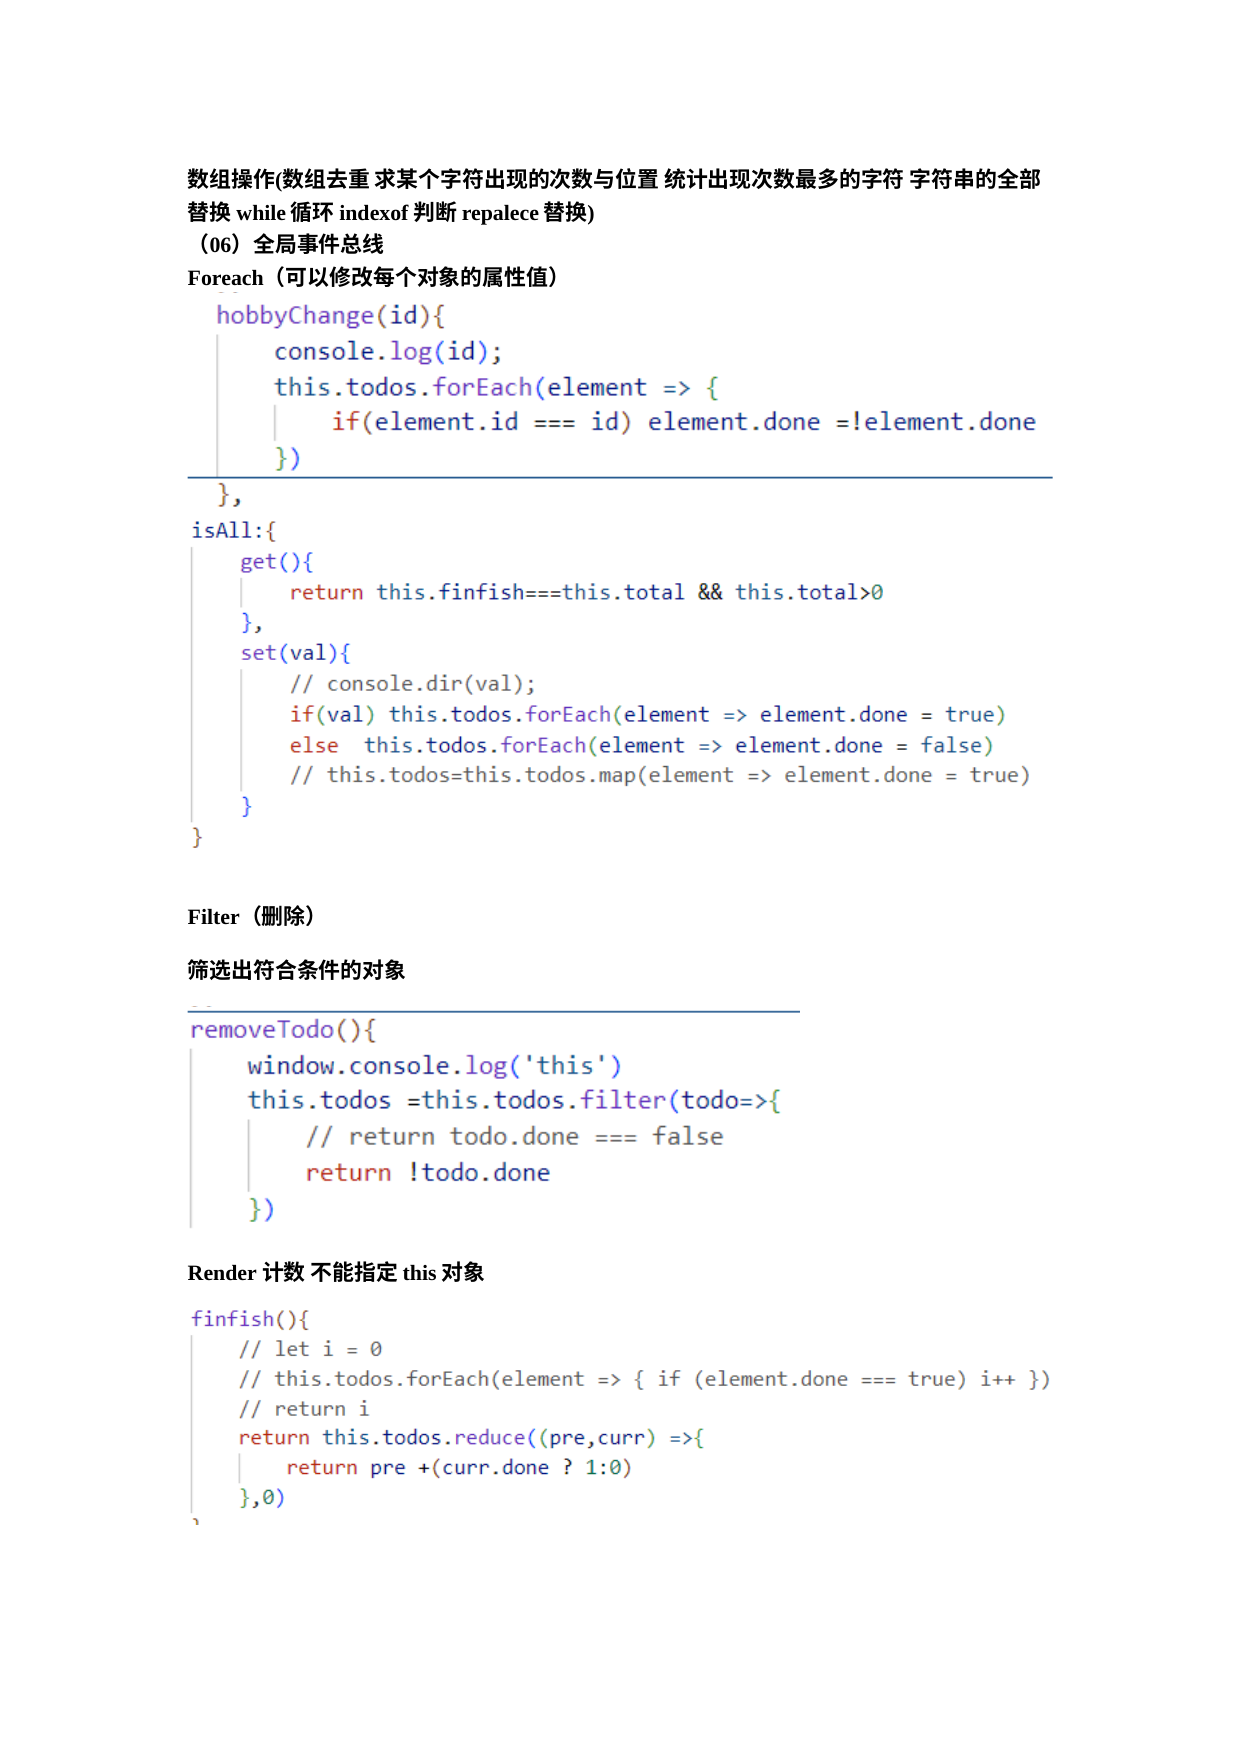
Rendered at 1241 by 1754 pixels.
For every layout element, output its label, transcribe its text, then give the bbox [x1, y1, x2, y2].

picture [187, 1308, 1053, 1525]
text Filter（删除） [187, 898, 1053, 931]
text Foreach（可以修改每个对象的属性值） [187, 259, 1053, 292]
picture [187, 292, 1053, 510]
picture [187, 519, 1053, 856]
text Render 计数 不能指定this对象 [187, 1255, 1053, 1287]
text （06）全局事件总线 [187, 227, 1053, 259]
picture [187, 1006, 800, 1233]
text 数组操作(数组去重 求某个字符出现的次数与位置 统计出现次数最多的字符 字符串的全部替换 while循环 indexof判断 repalece替换) [187, 162, 1053, 227]
text 筛选出符合条件的对象 [187, 952, 1053, 985]
